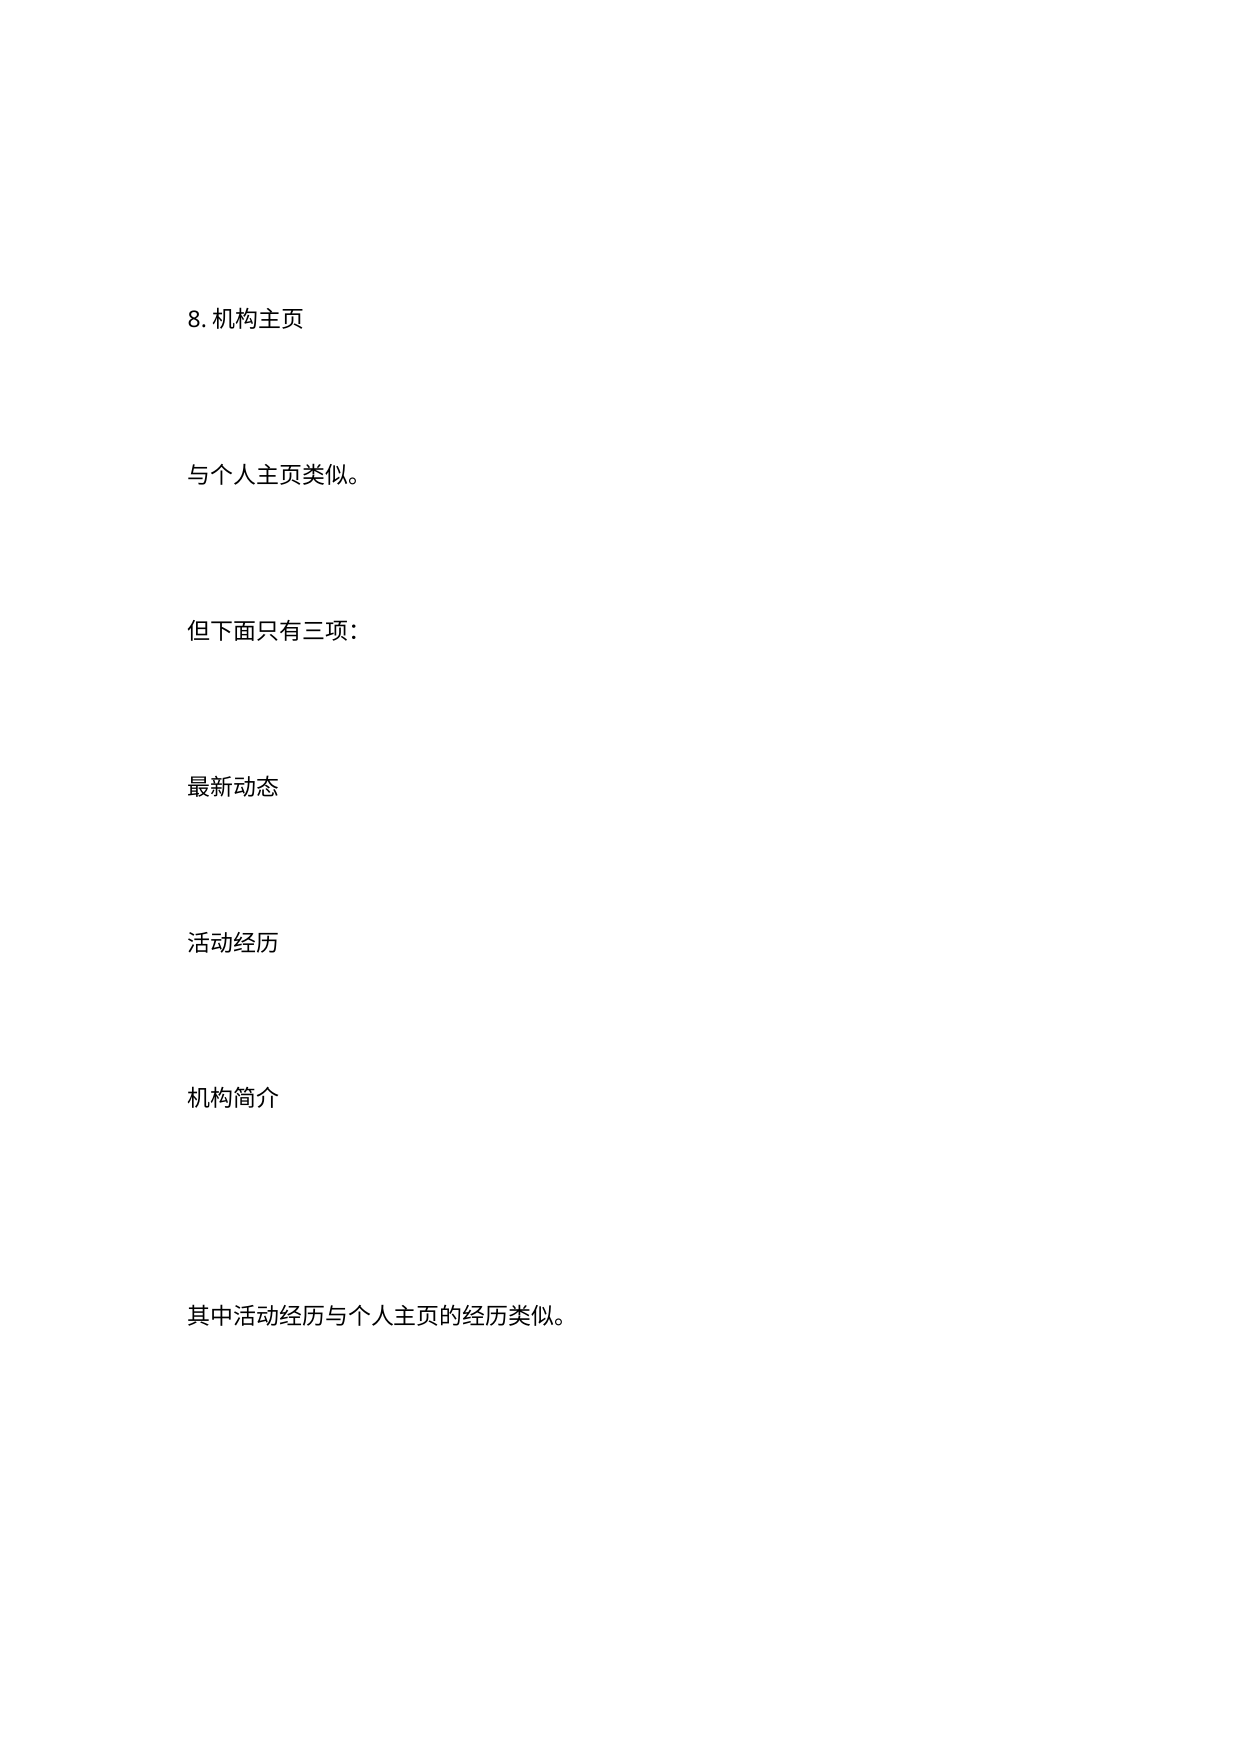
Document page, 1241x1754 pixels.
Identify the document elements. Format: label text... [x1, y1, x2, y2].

text 但下面只有三项： [187, 597, 1053, 662]
text 其中活动经历与个人主页的经历类似。 [187, 1282, 1053, 1347]
text 机构简介 [187, 1064, 1053, 1129]
text 活动经历 [187, 909, 1053, 974]
text 8. 机构主页 [187, 285, 1053, 350]
text 最新动态 [187, 753, 1053, 818]
text 与个人主页类似。 [187, 441, 1053, 506]
